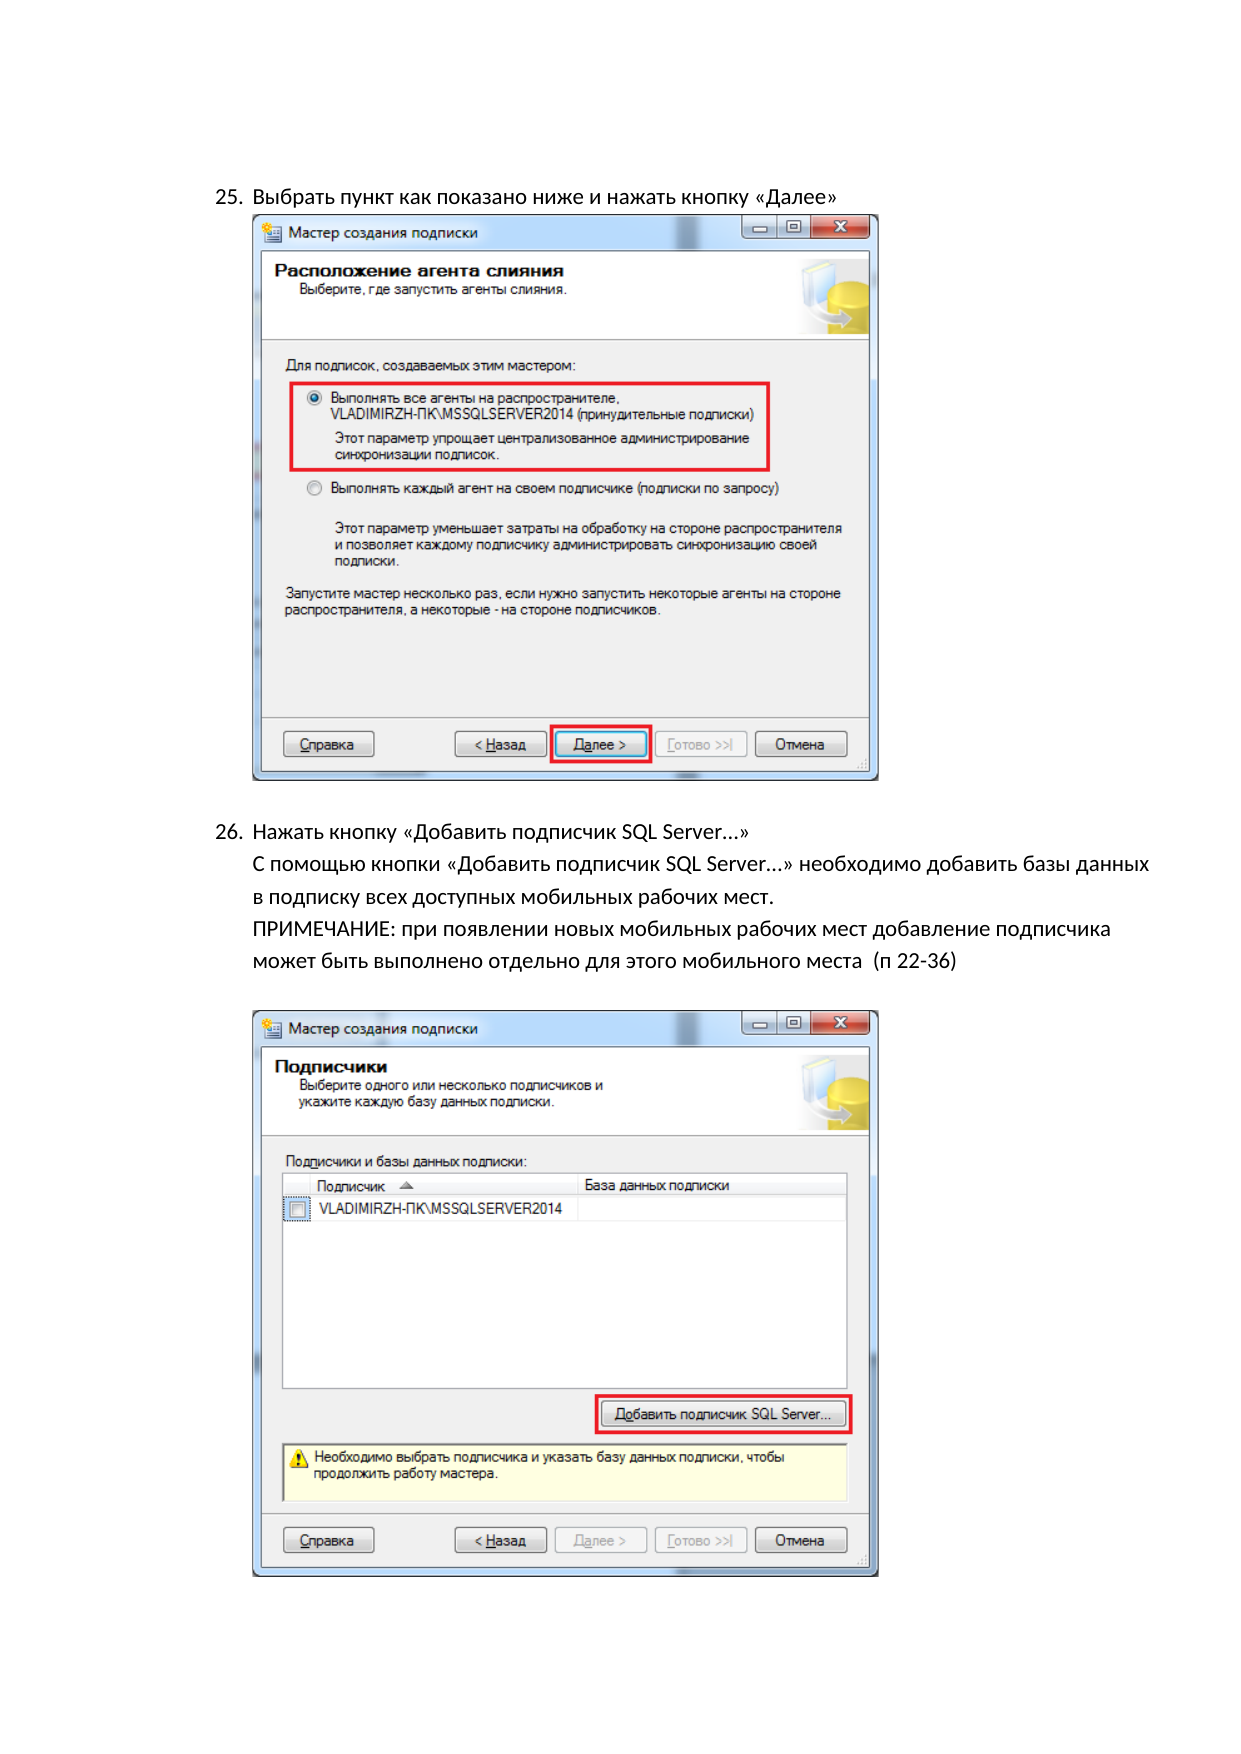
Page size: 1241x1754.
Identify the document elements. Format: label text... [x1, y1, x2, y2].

picture [252, 214, 879, 781]
list Выбрать пункт как показано ниже и нажать кнопку «Далее» [215, 182, 1152, 211]
list Нажать кнопку «Добавить подписчик SQL Server…» [215, 817, 1152, 845]
list С помощью кнопки «Добавить подписчик SQL Server…» необходимо добавить базы данных в подписку всех доступных мобильных рабочих мест. [252, 849, 1152, 910]
list ПРИМЕЧАНИЕ: при появлении новых мобильных рабочих мест добавление подписчика может быть выполнено отдельно для этого мобильного места (п 22-36) [252, 914, 1152, 974]
picture [252, 1010, 879, 1577]
